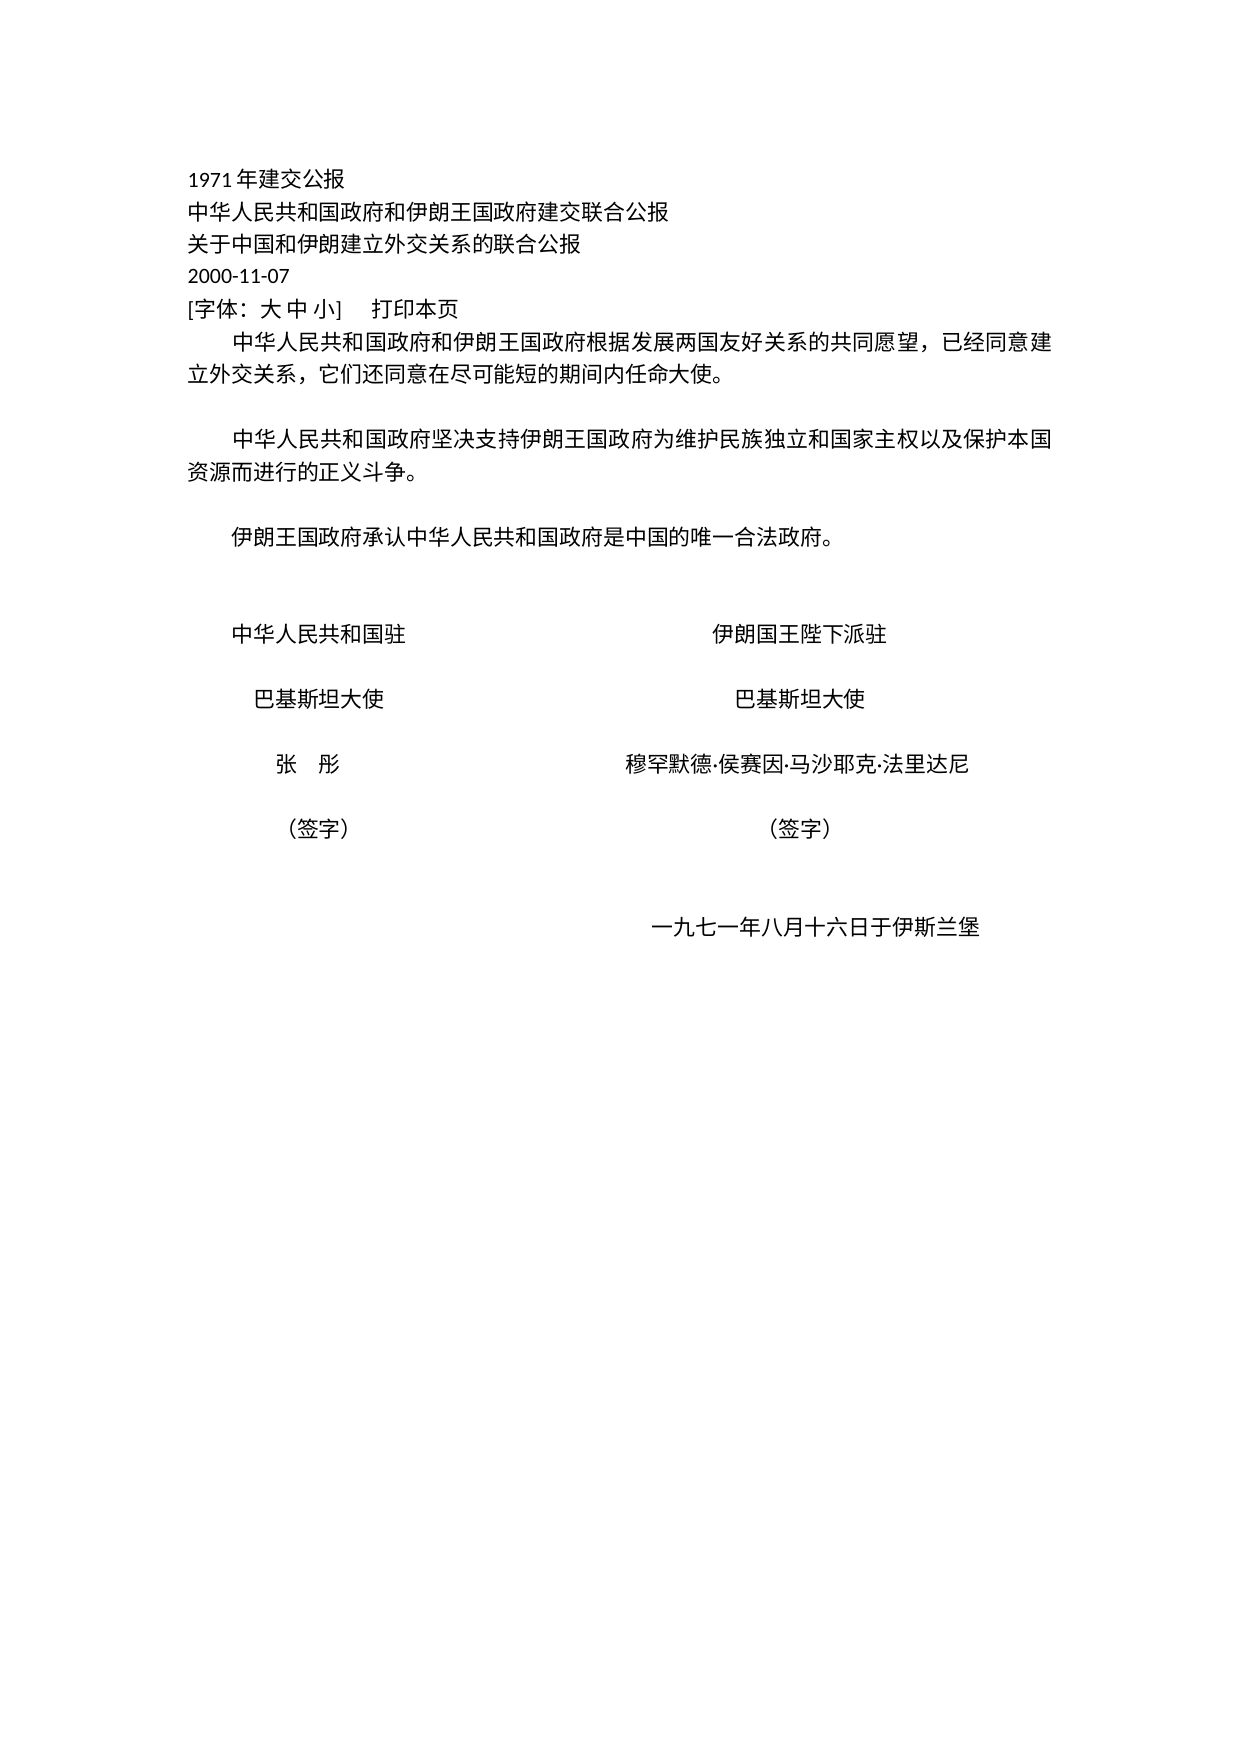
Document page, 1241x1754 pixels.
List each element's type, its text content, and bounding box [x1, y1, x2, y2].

text 巴基斯坦大使 巴基斯坦大使 [187, 682, 1053, 714]
text 2000-11-07 [187, 259, 1053, 292]
text 中华人民共和国驻 伊朗国王陛下派驻 [187, 617, 1053, 649]
text （签字） （签字） [187, 812, 1053, 844]
text [字体：大 中 小] 打印本页 [187, 292, 1053, 324]
text 1971年建交公报 [187, 162, 1053, 194]
text 关于中国和伊朗建立外交关系的联合公报 [187, 227, 1053, 259]
text 张 彤 穆罕默德·侯赛因·马沙耶克·法里达尼 [187, 747, 1053, 779]
text 中华人民共和国政府和伊朗王国政府根据发展两国友好关系的共同愿望，已经同意建立外交关系，它们还同意在尽可能短的期间内任命大使。 [187, 324, 1053, 389]
text 伊朗王国政府承认中华人民共和国政府是中国的唯一合法政府。 [187, 519, 1053, 552]
text 中华人民共和国政府和伊朗王国政府建交联合公报 [187, 194, 1053, 227]
text 中华人民共和国政府坚决支持伊朗王国政府为维护民族独立和国家主权以及保护本国资源而进行的正义斗争。 [187, 422, 1053, 487]
text 一九七一年八月十六日于伊斯兰堡 [187, 909, 1053, 942]
